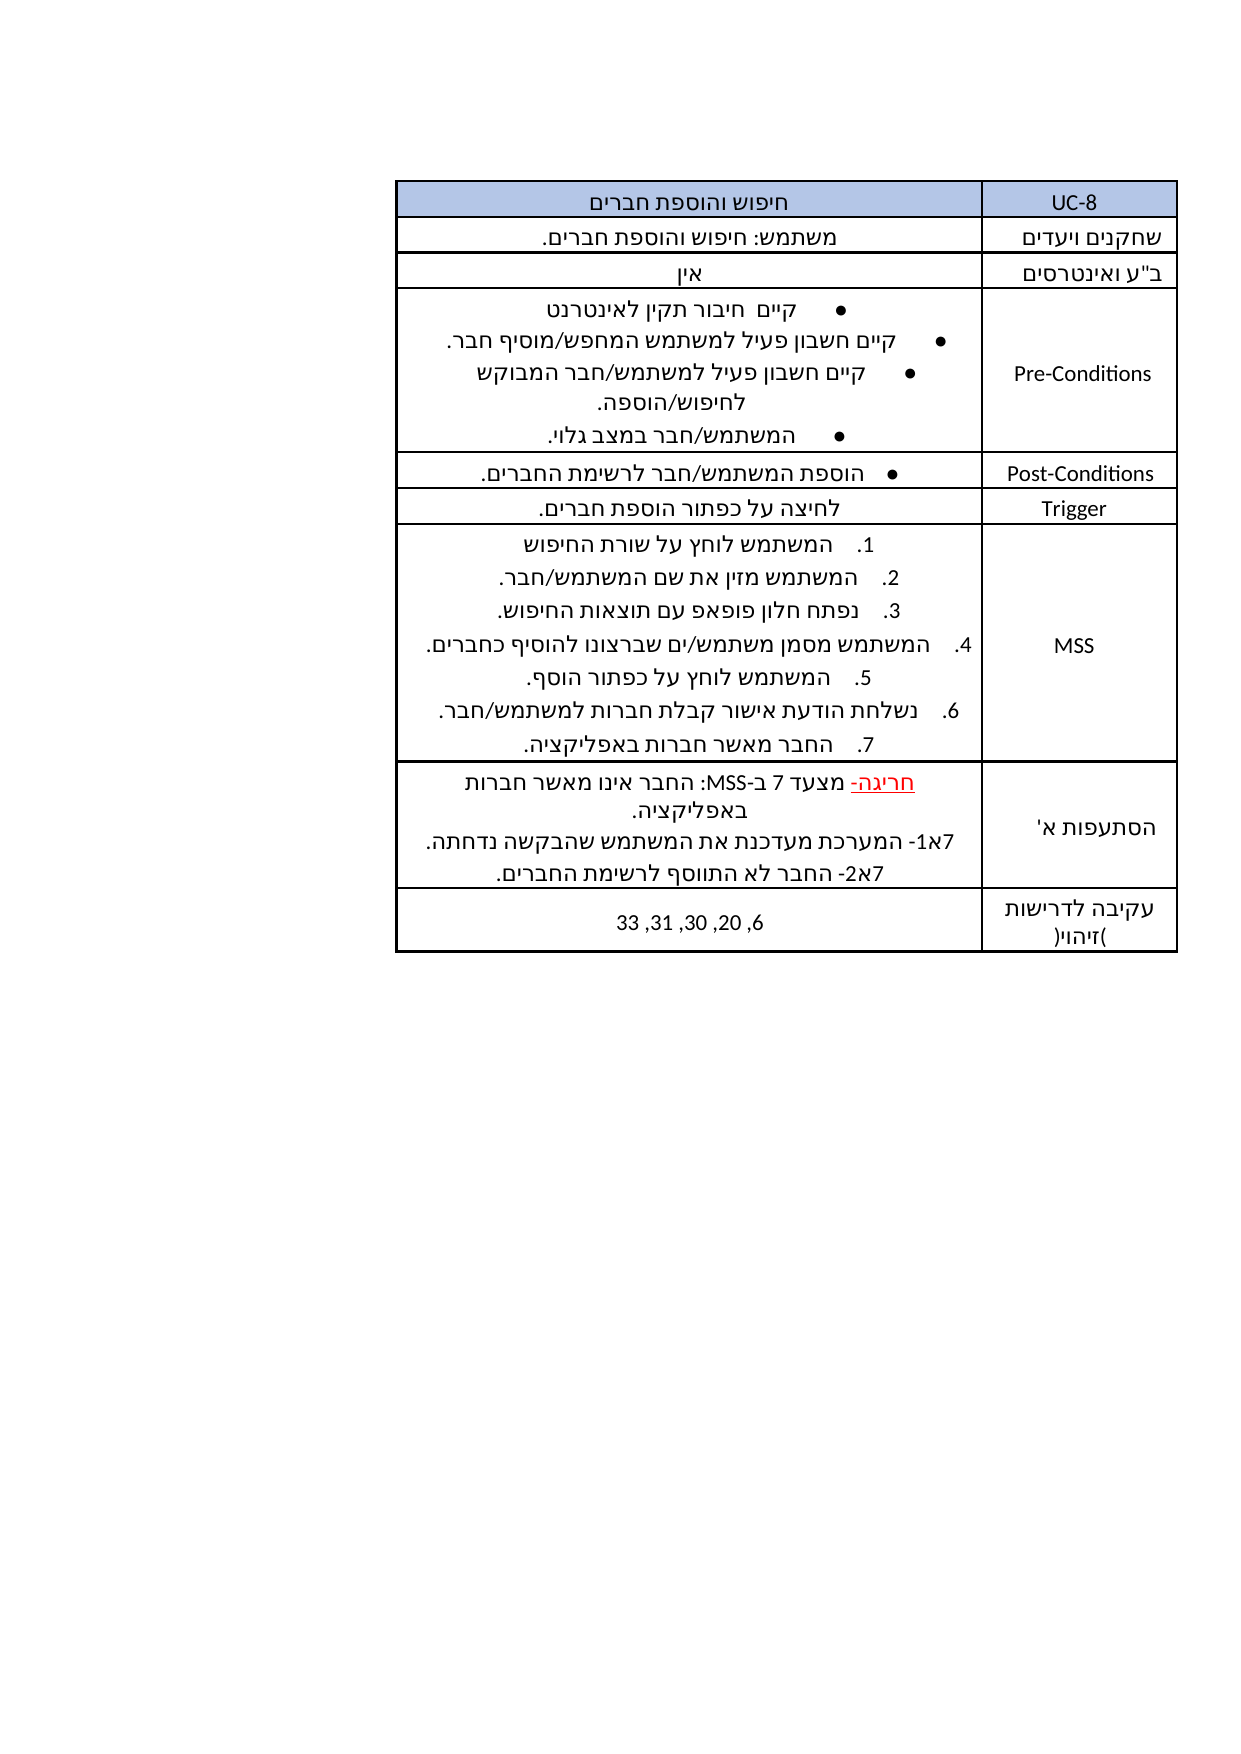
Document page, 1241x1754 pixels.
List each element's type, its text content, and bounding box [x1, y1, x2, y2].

table_cell שחקנים ויעדים [983, 218, 1176, 251]
table_cell Trigger [983, 489, 1176, 522]
table_header UC-8 [983, 182, 1176, 216]
table_cell משתמש: חיפוש והוספת חברים. [398, 218, 981, 251]
table_cell MSS [983, 525, 1176, 760]
table_cell Post-Conditions [983, 453, 1176, 487]
table_cell קיים חיבור תקין לאינטרנט קיים חשבון פעיל למשתמש המחפש/מוסיף חבר. קיים חשבון פעיל למשתמש/חבר המבוקש לחיפוש/הוספה. המשתמש/חבר במצב גלוי. [398, 289, 981, 451]
table_cell חריגה- מצעד 7 ב-MSS: החבר אינו מאשר חברות באפליקציה. 7א1- המערכת מעדכנת את המשתמש שהבקשה נדחתה. 7א2- החבר לא התווסף לרשימת החברים. [398, 763, 981, 887]
table_cell ב"ע ואינטרסים [983, 254, 1176, 287]
table_cell ● הוספת המשתמש/חבר לרשימת החברים. [398, 453, 981, 487]
table_cell 33 ,31 ,30 ,20 ,6 [398, 889, 981, 950]
table_cell הסתעפות א' [983, 763, 1176, 887]
table_header חיפוש והוספת חברים [398, 182, 981, 216]
table_cell לחיצה על כפתור הוספת חברים. [398, 489, 981, 522]
table_cell עקיבה לדרישות )זיהוי( [983, 889, 1176, 950]
table_cell אין [398, 254, 981, 287]
table_cell Pre-Conditions [983, 289, 1176, 451]
